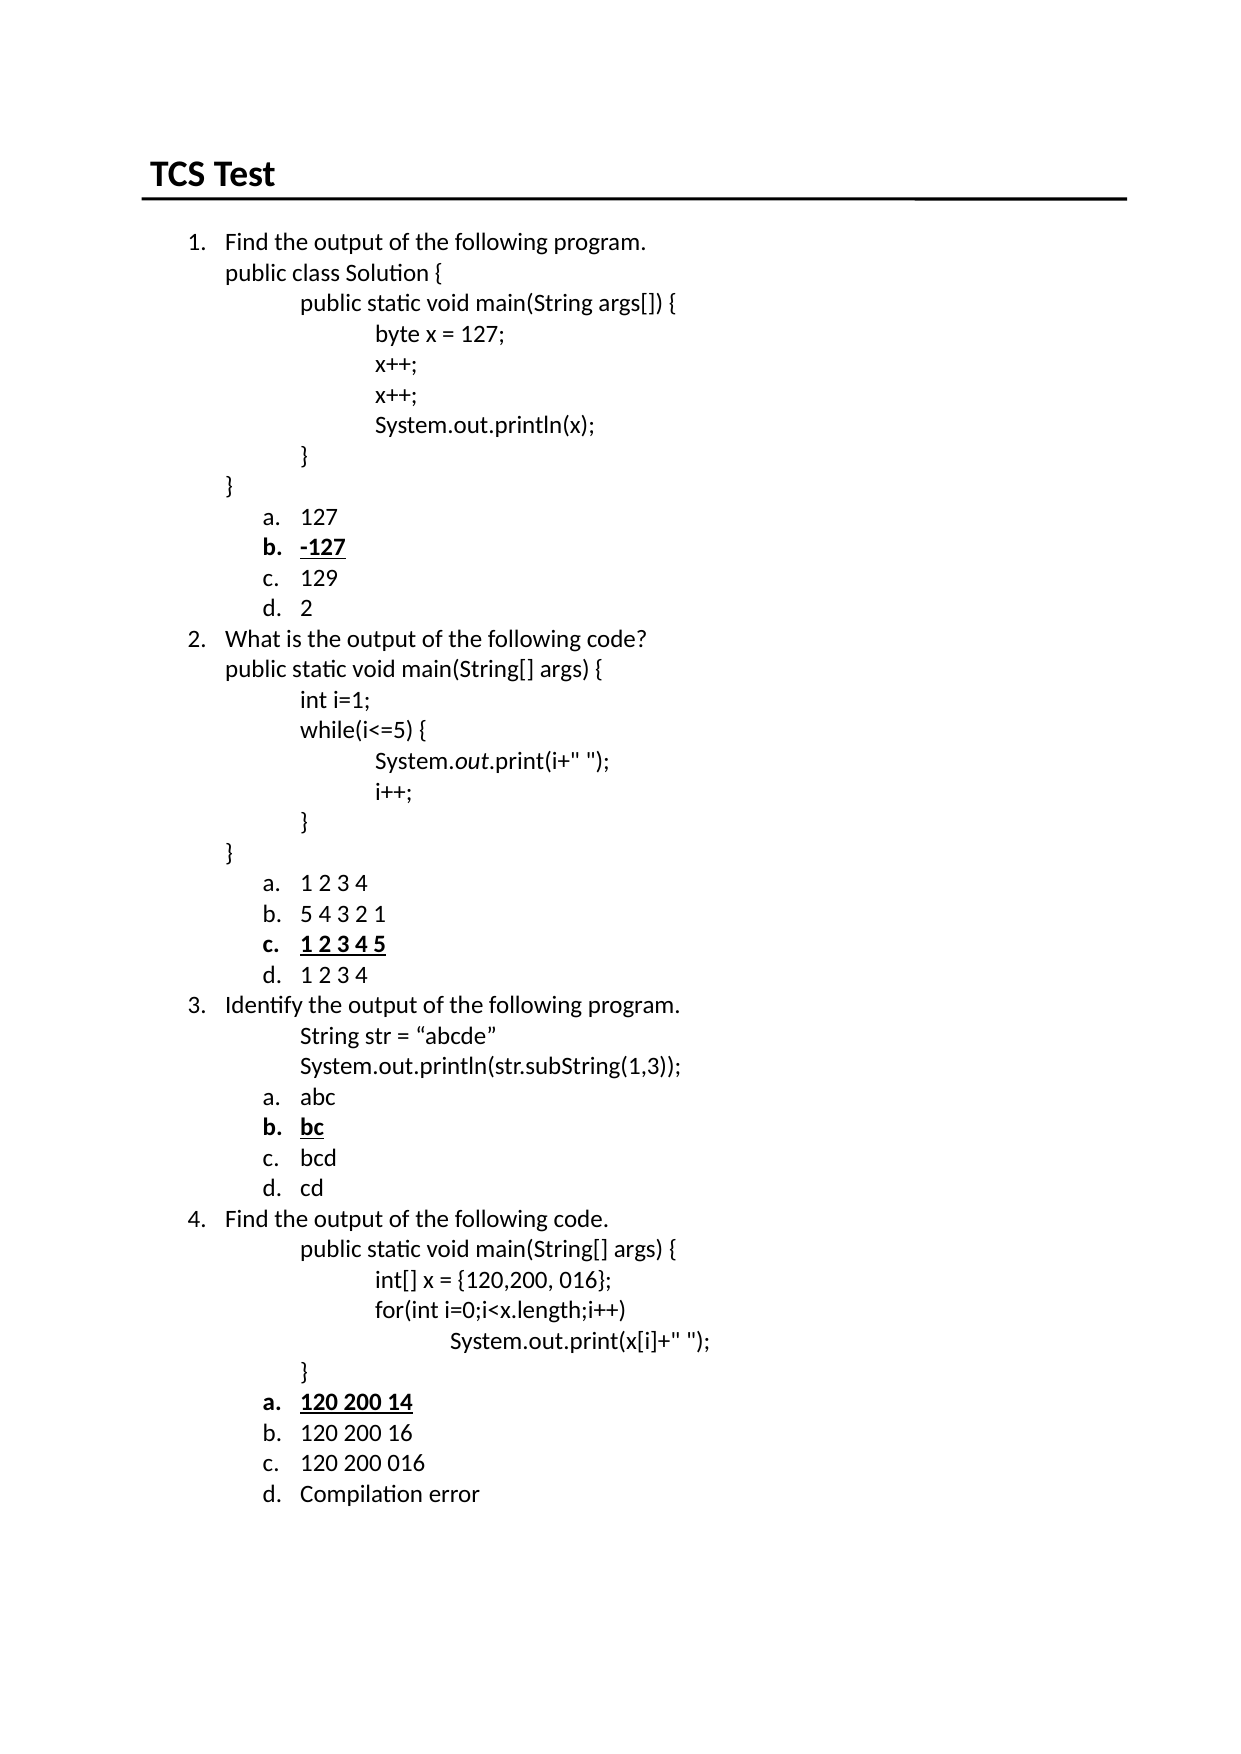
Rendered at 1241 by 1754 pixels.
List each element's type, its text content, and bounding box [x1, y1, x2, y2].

text System.out.print(i+" "); [225, 745, 1122, 776]
list 120 200 16 [262, 1417, 1122, 1447]
text x++; [225, 348, 1122, 379]
list Compilation error [262, 1478, 1122, 1508]
text public static void main(String[] args) { [225, 654, 1122, 684]
text } [225, 837, 1122, 867]
text int[] x = {120,200, 016}; [225, 1264, 1122, 1294]
text public class Solution { [225, 257, 1122, 287]
text System.out.println(str.subString(1,3)); [225, 1050, 1122, 1081]
text i++; [225, 776, 1122, 806]
text while(i<=5) { [225, 715, 1122, 745]
text x++; [225, 379, 1122, 409]
list 120 200 14 [262, 1386, 1122, 1417]
text } [225, 471, 1122, 501]
list Find the output of the following program. [187, 226, 1122, 257]
list 127 [262, 501, 1122, 532]
text } [225, 806, 1122, 837]
list -127 [262, 532, 1122, 562]
list 1 2 3 4 [262, 959, 1122, 989]
text System.out.print(x[i]+" "); [225, 1325, 1122, 1356]
list cd [262, 1172, 1122, 1203]
list 1 2 3 4 [262, 867, 1122, 898]
text int i=1; [225, 684, 1122, 715]
list 5 4 3 2 1 [262, 898, 1122, 928]
list Find the output of the following code. [187, 1203, 1122, 1233]
list 2 [262, 593, 1122, 623]
list abc [262, 1081, 1122, 1111]
list 129 [262, 562, 1122, 593]
text public static void main(String[] args) { [225, 1233, 1122, 1264]
list bcd [262, 1142, 1122, 1172]
text } [225, 1356, 1122, 1386]
text } [225, 440, 1122, 471]
list bc [262, 1111, 1122, 1142]
text String str = “abcde” [225, 1020, 1122, 1050]
text System.out.println(x); [225, 409, 1122, 440]
text TCS Test [150, 150, 1122, 196]
list 120 200 016 [262, 1447, 1122, 1478]
list Identify the output of the following program. [187, 989, 1122, 1020]
text for(int i=0;i<x.length;i++) [225, 1294, 1122, 1325]
text public static void main(String args[]) { [225, 287, 1122, 318]
list 1 2 3 4 5 [262, 928, 1122, 959]
list What is the output of the following code? [187, 623, 1122, 654]
text byte x = 127; [225, 318, 1122, 348]
